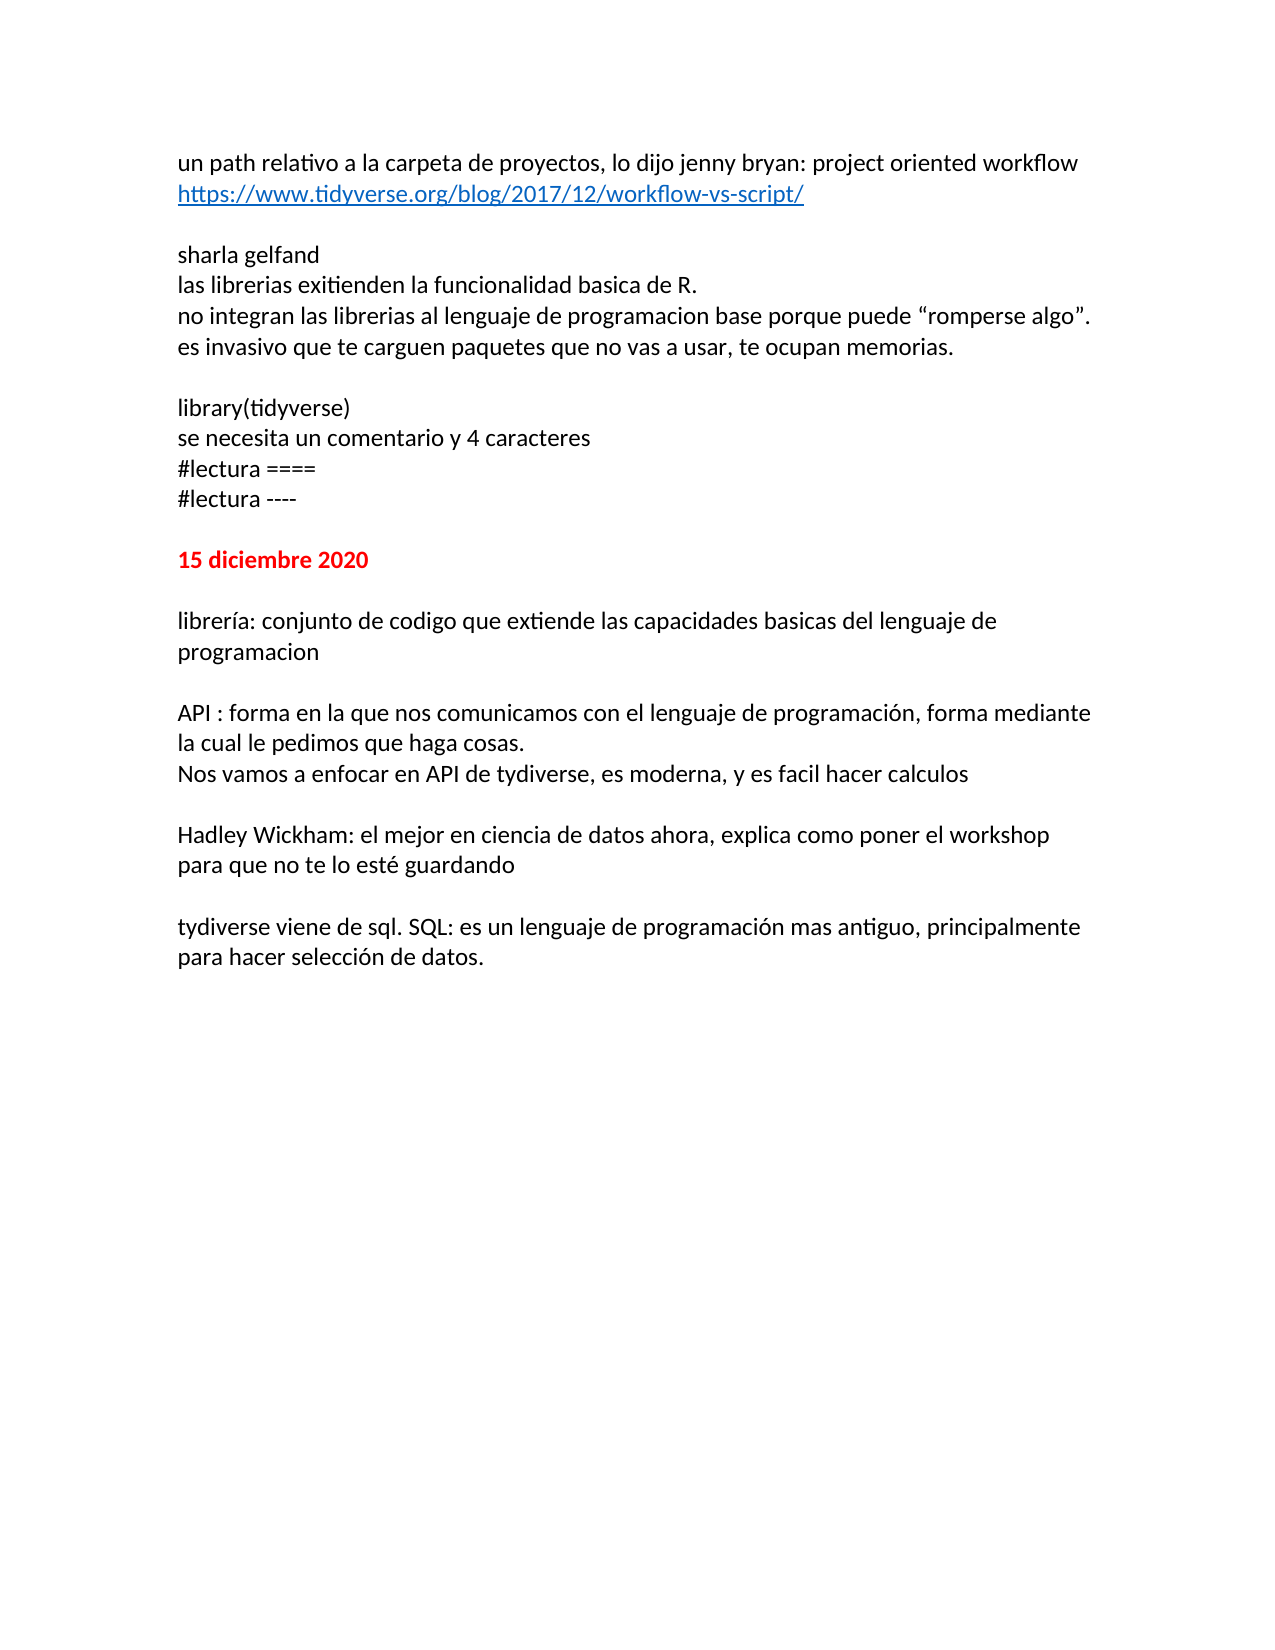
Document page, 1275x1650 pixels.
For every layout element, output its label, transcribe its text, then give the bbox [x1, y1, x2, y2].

text #lectura ---- [177, 483, 1098, 514]
text 15 diciembre 2020 [177, 544, 1098, 575]
text library(tidyverse) [177, 392, 1098, 422]
text https://www.tidyverse.org/blog/2017/12/workflow-vs-script/ [177, 178, 1098, 209]
text API : forma en la que nos comunicamos con el lenguaje de programación, forma mediante la cual le pedimos que haga cosas. [177, 697, 1098, 758]
text #lectura ==== [177, 453, 1098, 483]
text las librerias exitienden la funcionalidad basica de R. [177, 270, 1098, 300]
text no integran las librerias al lenguaje de programacion base porque puede “romperse algo”. [177, 300, 1098, 331]
text es invasivo que te carguen paquetes que no vas a usar, te ocupan memorias. [177, 331, 1098, 361]
text Nos vamos a enfocar en API de tydiverse, es moderna, y es facil hacer calculos [177, 758, 1098, 788]
text Hadley Wickham: el mejor en ciencia de datos ahora, explica como poner el workshop para que no te lo esté guardando [177, 819, 1098, 880]
text un path relativo a la carpeta de proyectos, lo dijo jenny bryan: project oriented workflow [177, 148, 1098, 178]
text librería: conjunto de codigo que extiende las capacidades basicas del lenguaje de programacion [177, 605, 1098, 666]
text sharla gelfand [177, 239, 1098, 270]
text tydiverse viene de sql. SQL: es un lenguaje de programación mas antiguo, principalmente para hacer selección de datos. [177, 911, 1098, 972]
text se necesita un comentario y 4 caracteres [177, 422, 1098, 453]
